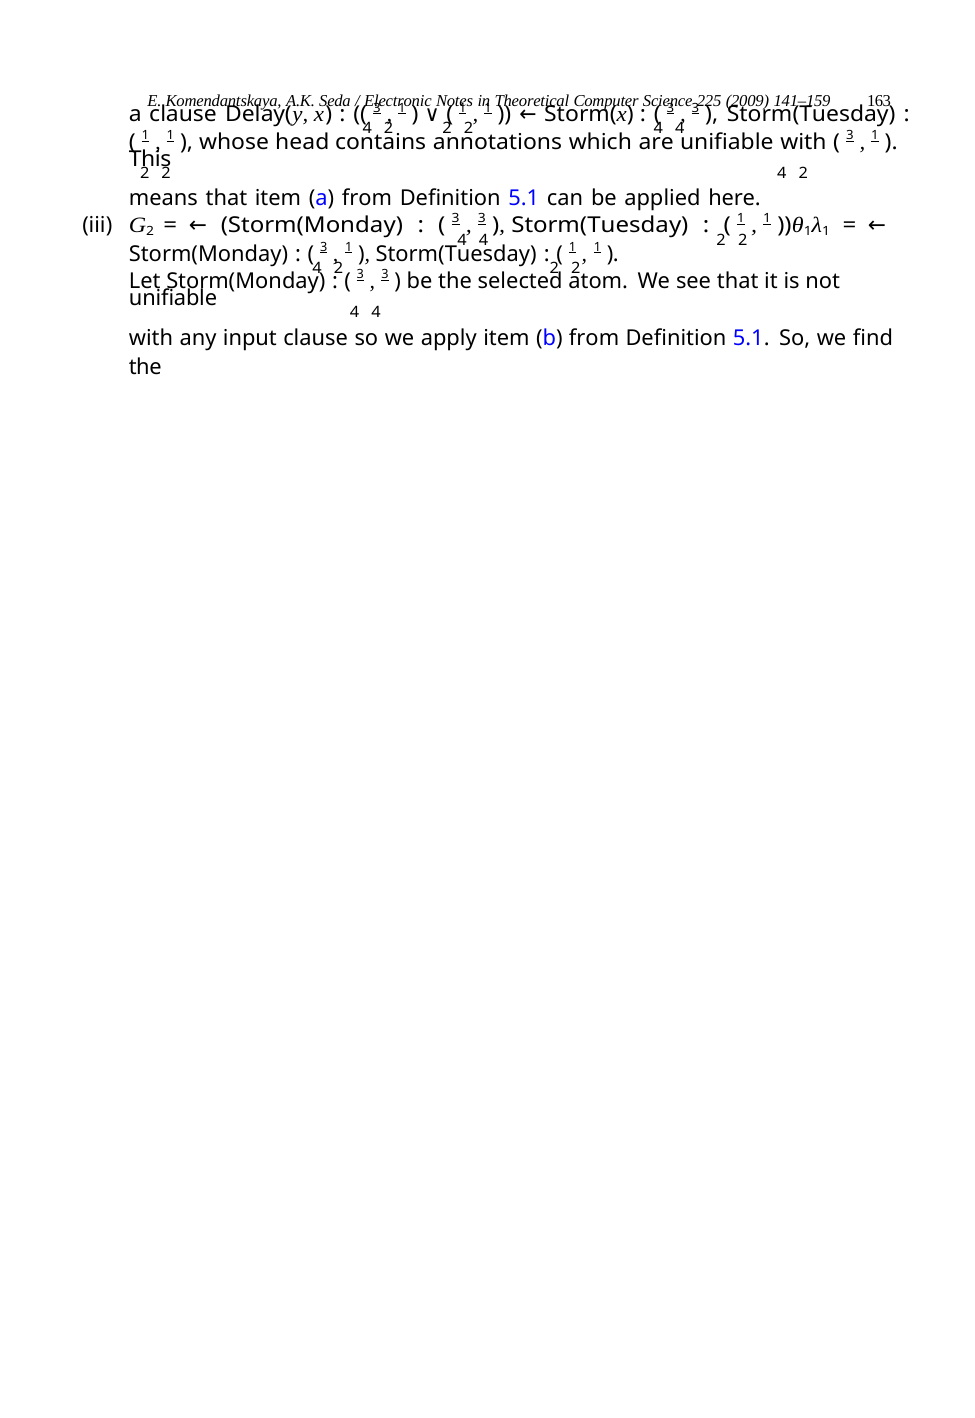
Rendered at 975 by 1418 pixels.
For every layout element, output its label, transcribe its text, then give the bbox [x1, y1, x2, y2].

text Let Storm(Monday) : ( 3 , 3 ) be the selected atom. We see that it is not unifiable [129, 275, 923, 309]
text with any input clause so we apply item (b) from Definition 5.1. So, we find the [129, 322, 923, 381]
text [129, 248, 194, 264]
text Storm(Monday) : ( 3 , 1 ), Storm(Tuesday) : ( 1 , 1 ). [609, 248, 923, 264]
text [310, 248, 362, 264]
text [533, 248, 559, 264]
text ( 1 , 1 ), whose head contains annotations which are unifiable with ( 3 , 1 ). This [129, 136, 923, 170]
text means that item (a) from Definition 5.1 can be applied here. [129, 182, 923, 212]
list G2 = ← (Storm(Monday) : ( 3 , 3 ), Storm(Tuesday) : ( 1 , 1 ))θ1λ1 = ← [82, 217, 923, 237]
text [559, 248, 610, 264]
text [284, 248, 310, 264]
